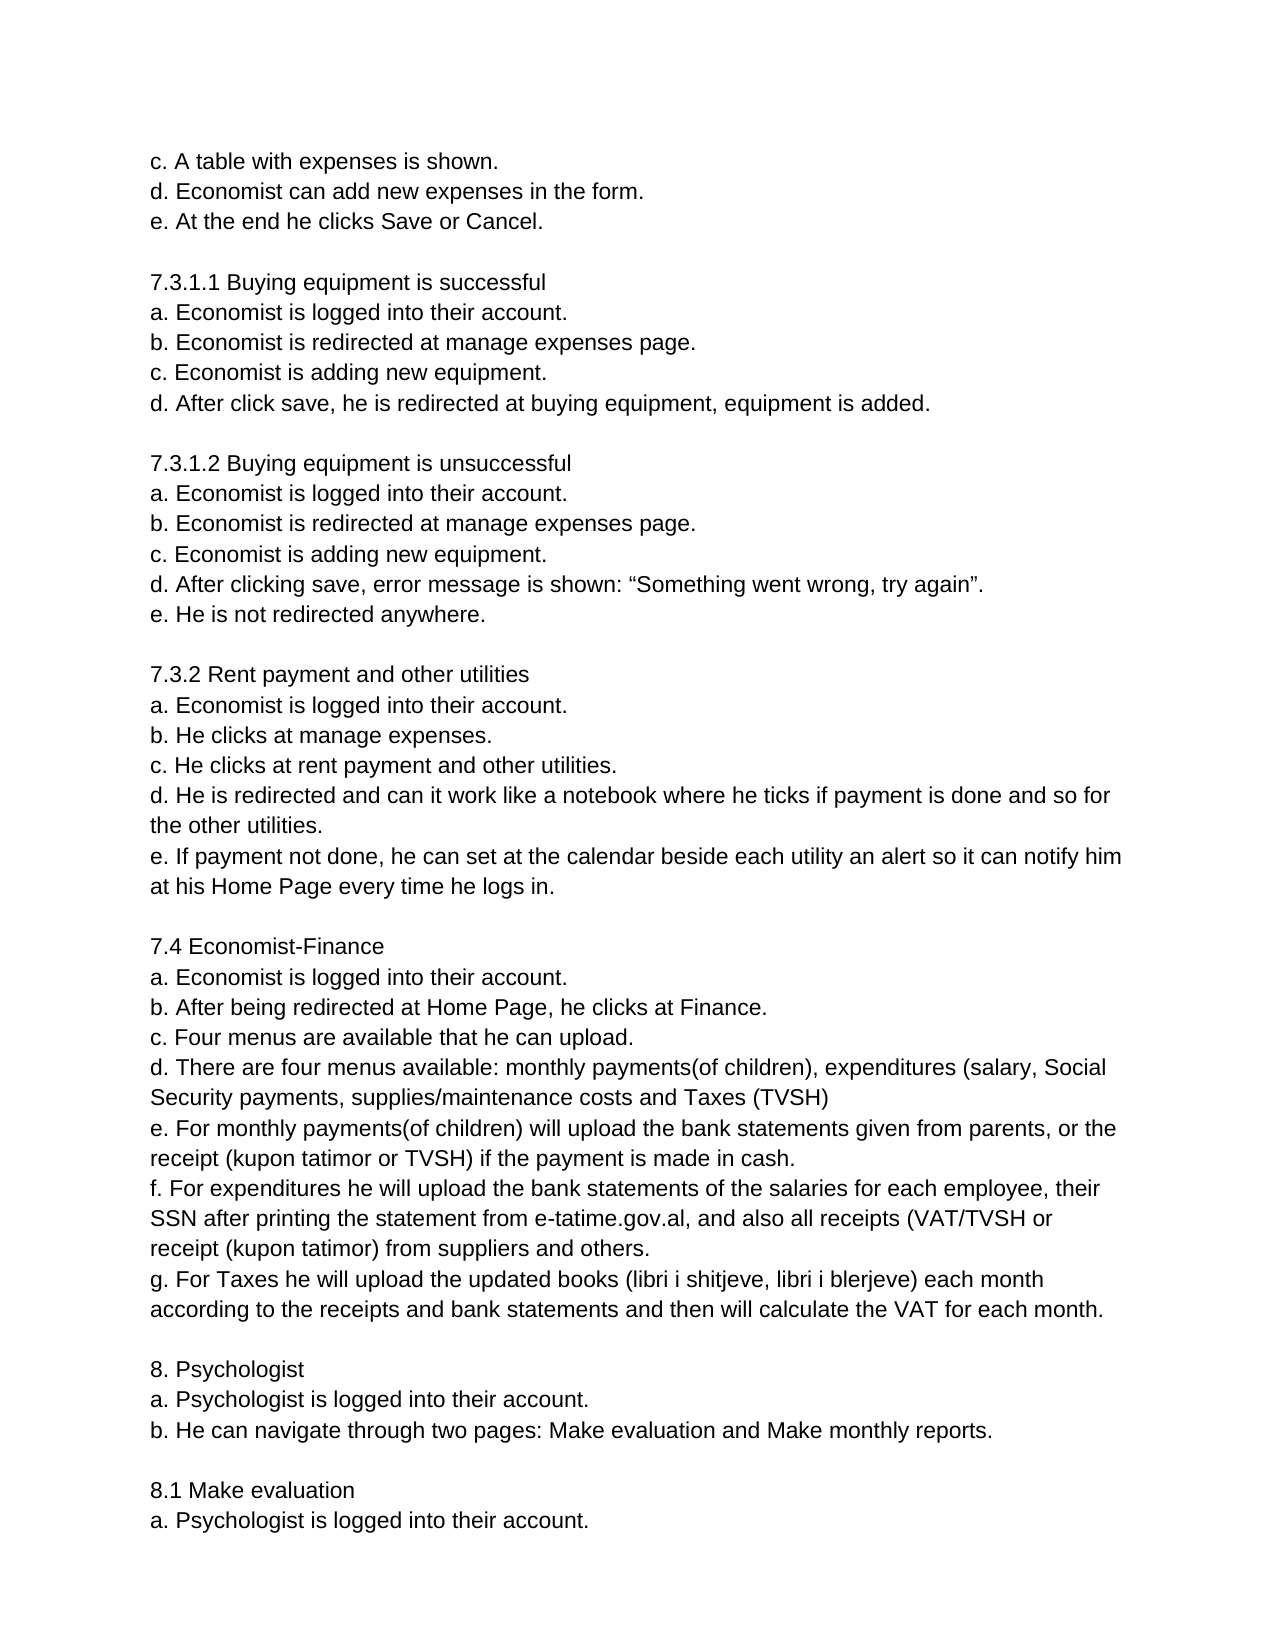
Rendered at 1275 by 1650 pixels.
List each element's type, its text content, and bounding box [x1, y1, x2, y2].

text e. If payment not done, he can set at the calendar beside each utility an alert so it can notify him at his Home Page every time he logs in. [150, 843, 1127, 899]
text c. Economist is adding new equipment. [150, 359, 1127, 386]
text b. He clicks at manage expenses. [150, 722, 1127, 748]
text c. Four menus are available that he can upload. [150, 1024, 1127, 1050]
text a. Economist is logged into their account. [150, 299, 1127, 325]
text 8. Psychologist [150, 1356, 1127, 1383]
text d. After clicking save, error message is shown: “Something went wrong, try again”. [150, 571, 1127, 597]
text b. After being redirected at Home Page, he clicks at Finance. [150, 994, 1127, 1020]
text 7.3.2 Rent payment and other utilities [150, 661, 1127, 688]
text g. For Taxes he will upload the updated books (libri i shitjeve, libri i blerjeve) each month according to the receipts and bank statements and then will calculate the VAT for each month. [150, 1266, 1127, 1322]
text a. Psychologist is logged into their account. [150, 1386, 1127, 1413]
text d. After click save, he is redirected at buying equipment, equipment is added. [150, 389, 1127, 416]
text 7.3.1.2 Buying equipment is unsuccessful [150, 450, 1127, 476]
text e. At the end he clicks Save or Cancel. [150, 208, 1127, 235]
text 7.4 Economist-Finance [150, 933, 1127, 960]
text 7.3.1.1 Buying equipment is successful [150, 269, 1127, 295]
text 8.1 Make evaluation [150, 1477, 1127, 1503]
text b. He can navigate through two pages: Make evaluation and Make monthly reports. [150, 1417, 1127, 1443]
text a. Psychologist is logged into their account. [150, 1507, 1127, 1534]
text d. Economist can add new expenses in the form. [150, 178, 1127, 204]
text c. He clicks at rent payment and other utilities. [150, 752, 1127, 778]
text b. Economist is redirected at manage expenses page. [150, 329, 1127, 356]
text e. For monthly payments(of children) will upload the bank statements given from parents, or the receipt (kupon tatimor or TVSH) if the payment is made in cash. [150, 1114, 1127, 1171]
text e. He is not redirected anywhere. [150, 601, 1127, 627]
text d. He is redirected and can it work like a notebook where he ticks if payment is done and so for the other utilities. [150, 782, 1127, 839]
text c. A table with expenses is shown. [150, 148, 1127, 174]
text d. There are four menus available: monthly payments(of children), expenditures (salary, Social Security payments, supplies/maintenance costs and Taxes (TVSH) [150, 1054, 1127, 1111]
text a. Economist is logged into their account. [150, 480, 1127, 507]
text a. Economist is logged into their account. [150, 963, 1127, 990]
text f. For expenditures he will upload the bank statements of the salaries for each employee, their SSN after printing the statement from e-tatime.gov.al, and also all receipts (VAT/TVSH or receipt (kupon tatimor) from suppliers and others. [150, 1175, 1127, 1262]
text b. Economist is redirected at manage expenses page. [150, 510, 1127, 537]
text c. Economist is adding new equipment. [150, 541, 1127, 567]
text a. Economist is logged into their account. [150, 692, 1127, 718]
